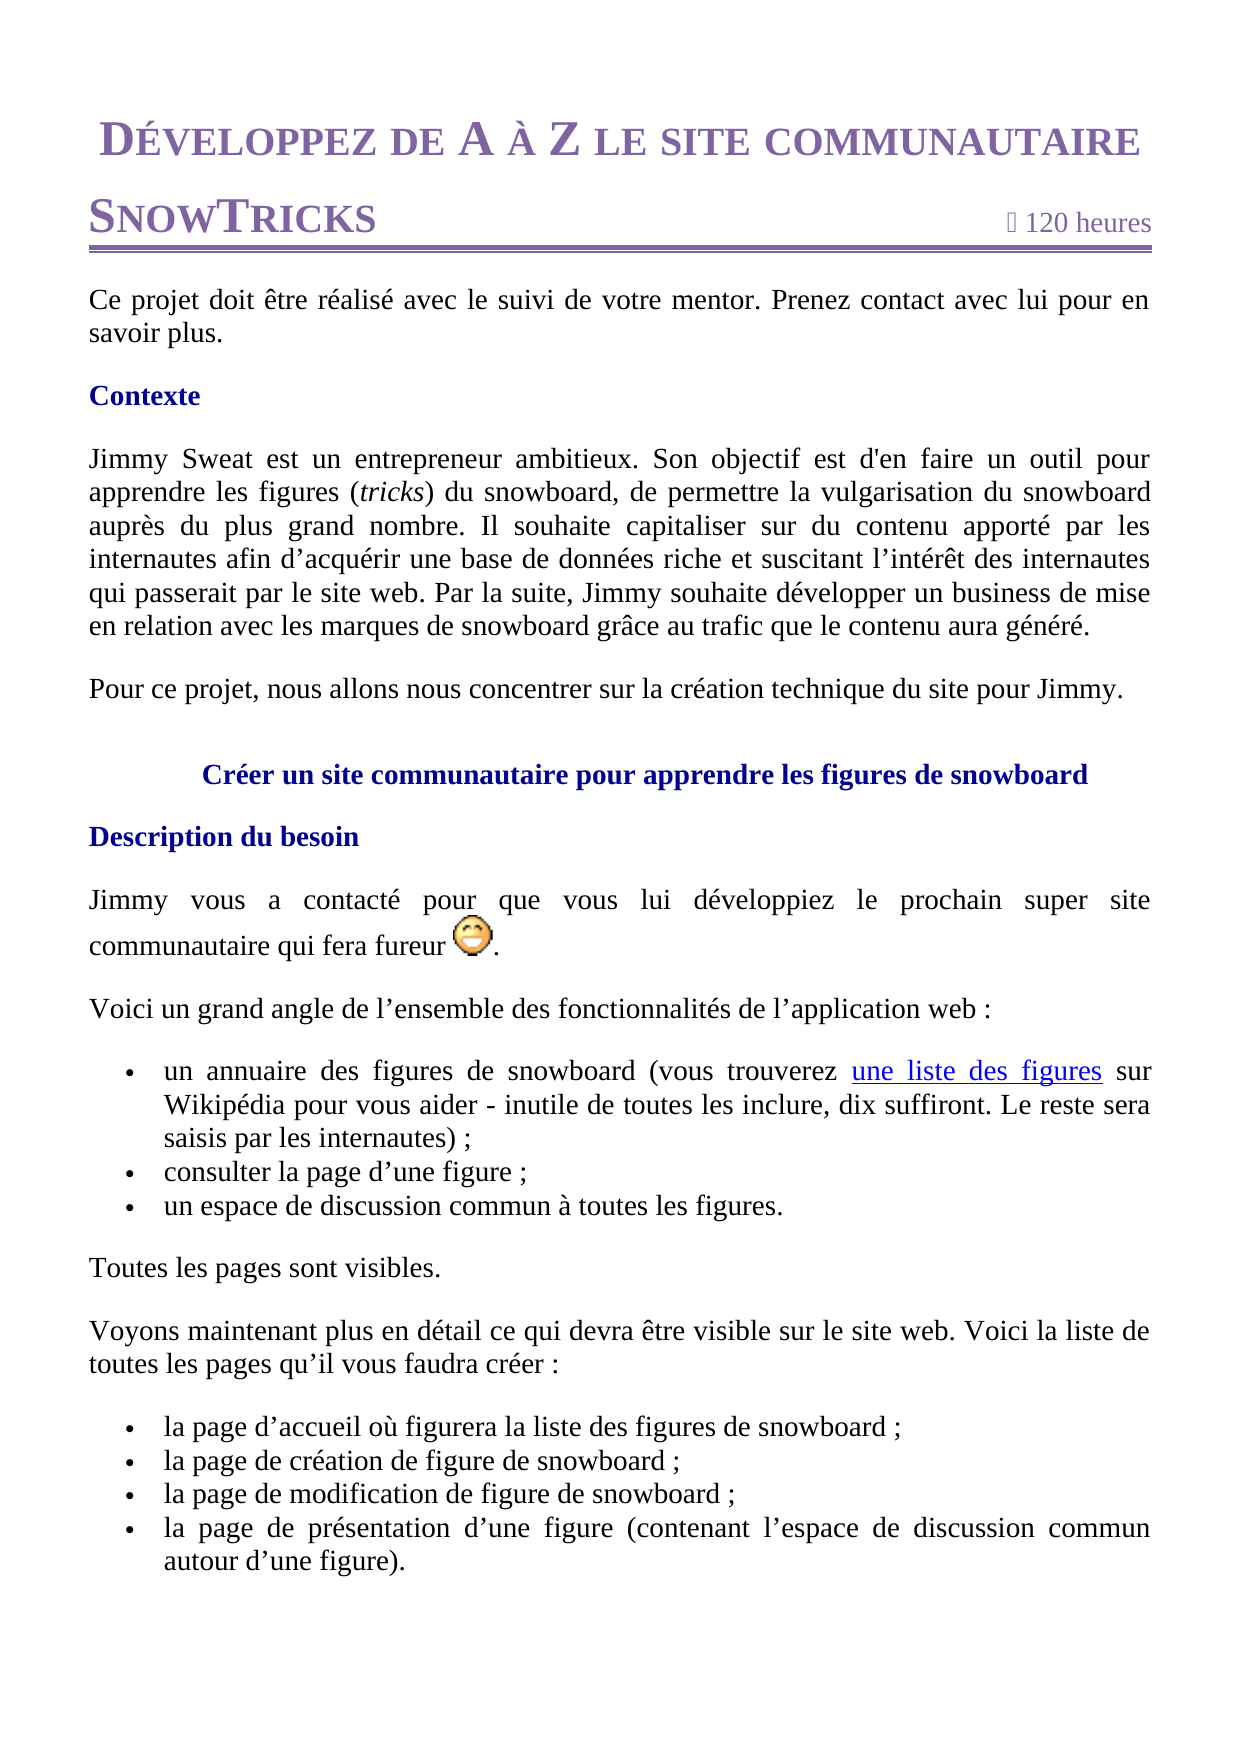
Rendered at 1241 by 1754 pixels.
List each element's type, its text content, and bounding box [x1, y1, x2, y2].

list la page de modification de figure de snowboard ; [126, 1476, 1152, 1510]
text Créer un site communautaire pour apprendre les figures de snowboard [89, 734, 1152, 790]
list un annuaire des figures de snowboard (vous trouverez une liste des figures sur Wikipédia pour vous aider - inutile de toutes les inclure, dix suffiront. Le reste sera saisis par les internautes) ; [126, 1053, 1152, 1154]
list la page d’accueil où figurera la liste des figures de snowboard ; [126, 1409, 1152, 1443]
text Développez de A à Z le site communautaire SnowTricks 120 heures [89, 89, 1152, 245]
text Toutes les pages sont visibles. [89, 1250, 1152, 1284]
text Contexte [89, 378, 1152, 412]
text Description du besoin [89, 819, 1152, 853]
list un espace de discussion commun à toutes les figures. [126, 1188, 1152, 1221]
text Voyons maintenant plus en détail ce qui devra être visible sur le site web. Voici la liste de toutes les pages qu’il vous faudra créer : [89, 1313, 1152, 1380]
text Jimmy vous a contacté pour que vous lui développiez le prochain super site communautaire qui fera fureur . [89, 882, 1152, 962]
text Pour ce projet, nous allons nous concentrer sur la création technique du site pour Jimmy. [89, 671, 1152, 705]
list la page de création de figure de snowboard ; [126, 1443, 1152, 1476]
text Voici un grand angle de l’ensemble des fonctionnalités de l’application web : [89, 991, 1152, 1024]
list la page de présentation d’une figure (contenant l’espace de discussion commun autour d’une figure). [126, 1510, 1152, 1577]
text Jimmy Sweat est un entrepreneur ambitieux. Son objectif est d'en faire un outil pour apprendre les figures (tricks) du snowboard, de permettre la vulgarisation du snowboard auprès du plus grand nombre. Il souhaite capitaliser sur du contenu apporté par les internautes afin d’acquérir une base de données riche et suscitant l’intérêt des internautes qui passerait par le site web. Par la suite, Jimmy souhaite développer un business de mise en relation avec les marques de snowboard grâce au trafic que le contenu aura généré. [89, 441, 1152, 642]
text Ce projet doit être réalisé avec le suivi de votre mentor. Prenez contact avec lui pour en savoir plus. [89, 282, 1152, 349]
picture [453, 915, 493, 956]
list consulter la page d’une figure ; [126, 1154, 1152, 1188]
